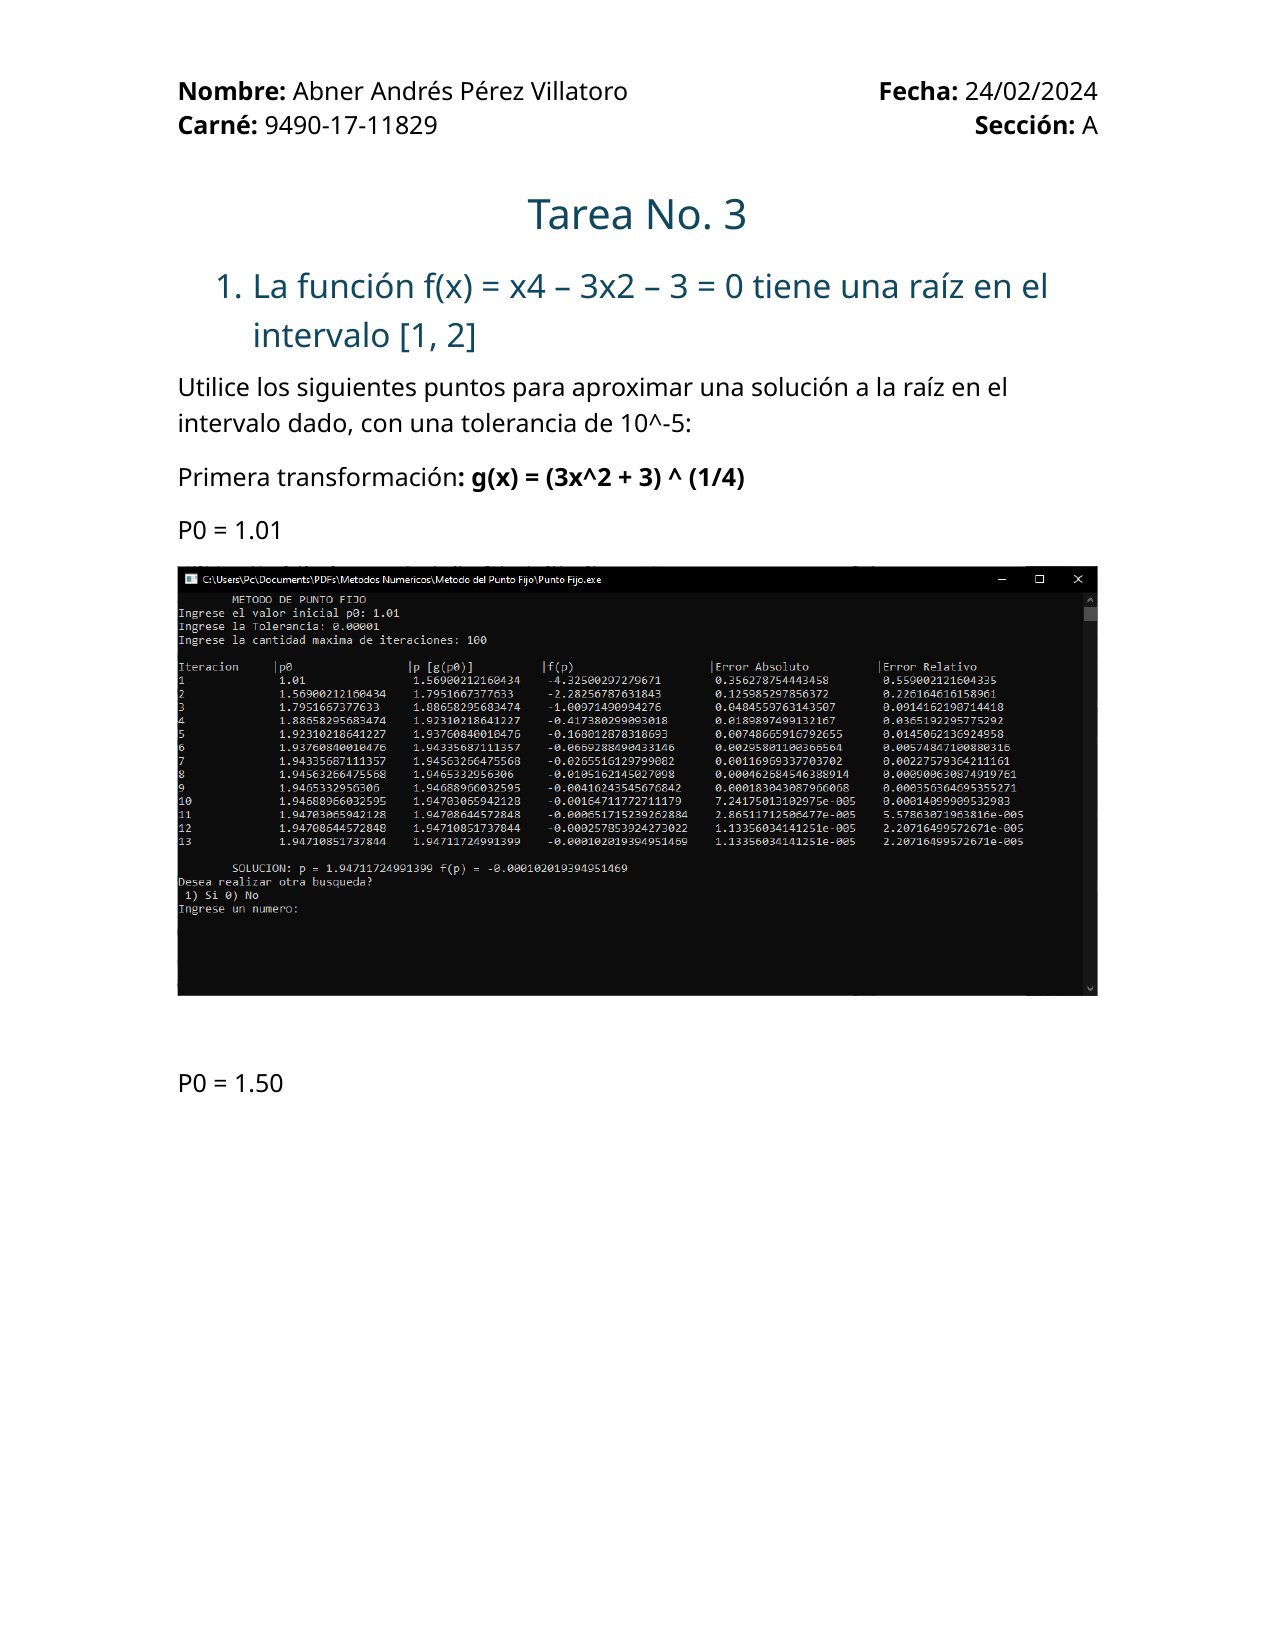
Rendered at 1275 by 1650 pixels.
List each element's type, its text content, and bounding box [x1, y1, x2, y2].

text P0 = 1.01 [177, 513, 1098, 547]
text Utilice los siguientes puntos para aproximar una solución a la raíz en el intervalo dado, con una tolerancia de 10^-5: [177, 369, 1098, 440]
subtitle Tarea No. 3 [177, 185, 1098, 242]
picture [177, 566, 1098, 996]
subtitle La función f(x) = x4 – 3x2 – 3 = 0 tiene una raíz en el intervalo [1, 2] [215, 263, 1098, 357]
text P0 = 1.50 [177, 1065, 1098, 1099]
text Primera transformación: g(x) = (3x^2 + 3) ^ (1/4) [177, 459, 1098, 493]
